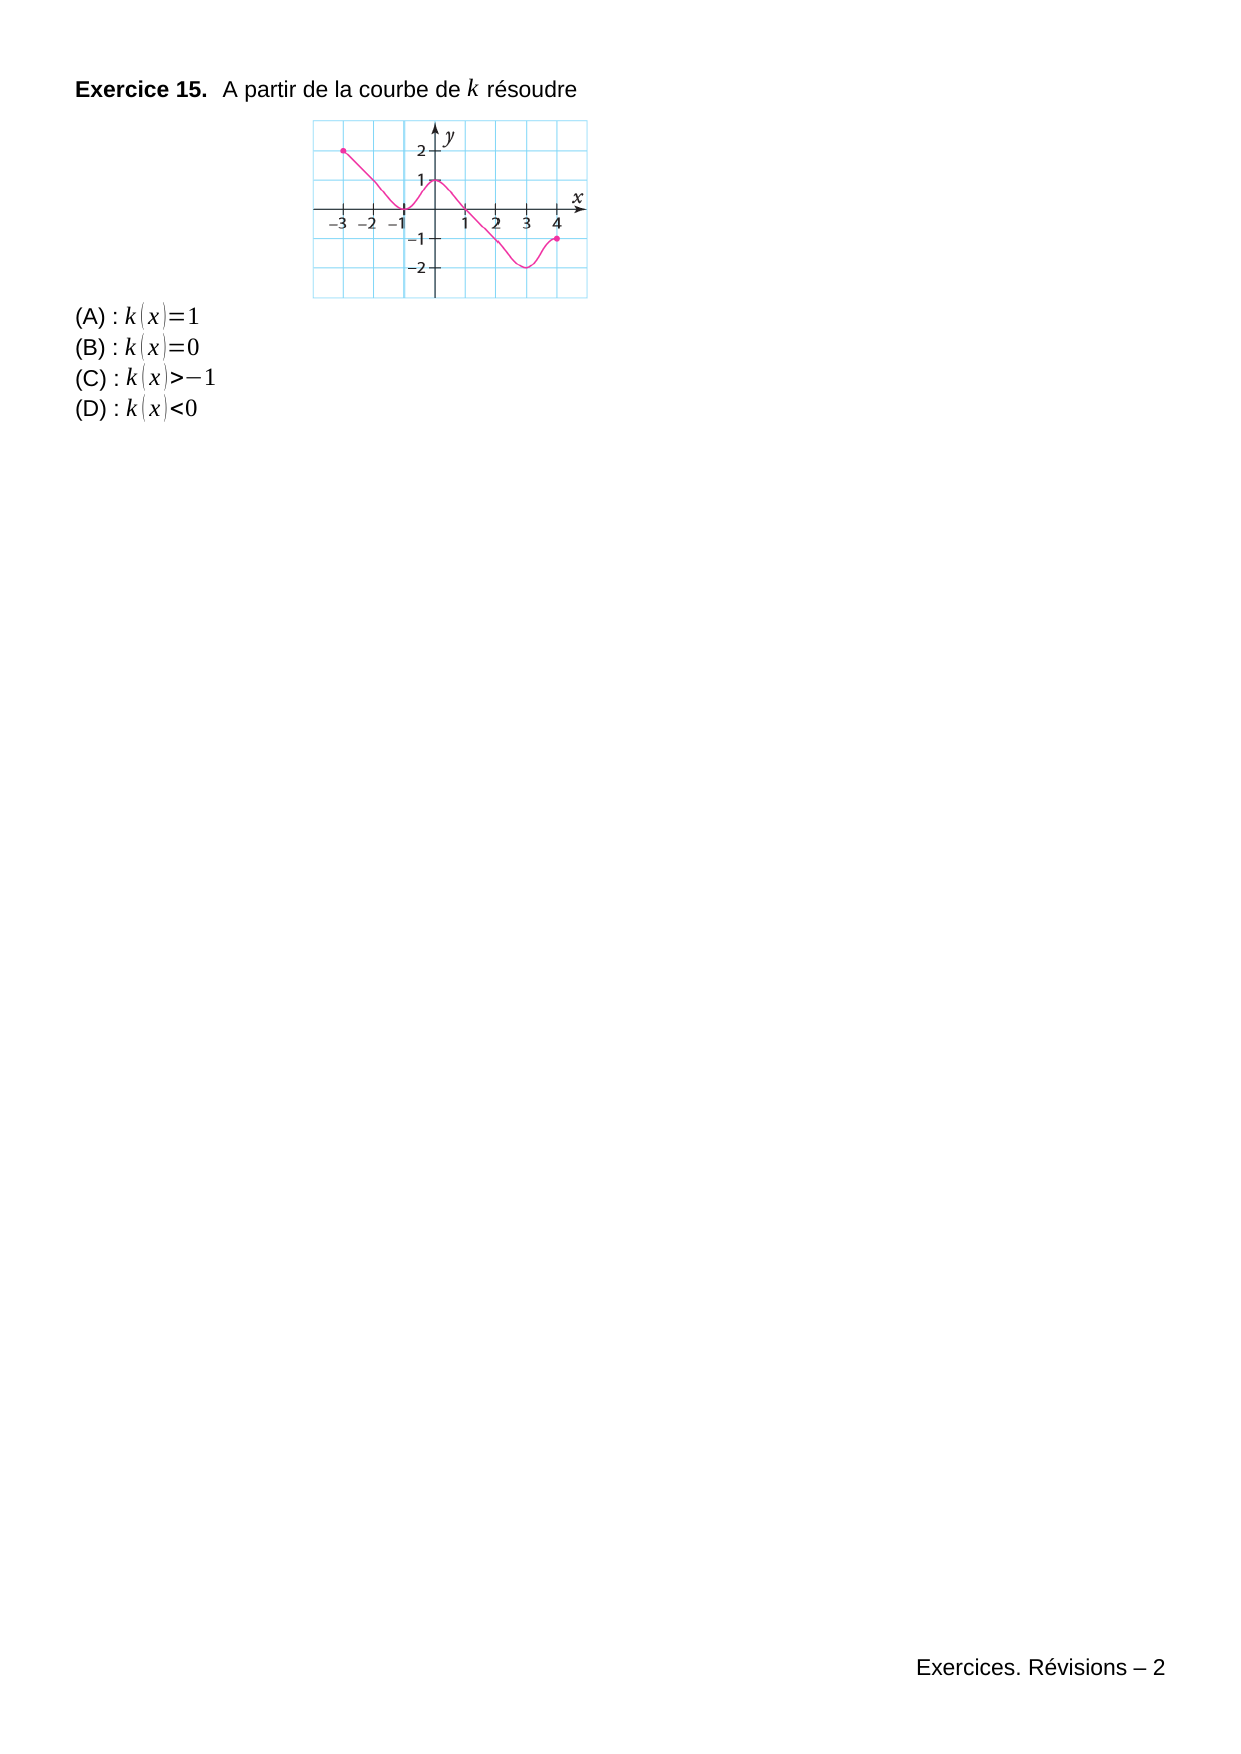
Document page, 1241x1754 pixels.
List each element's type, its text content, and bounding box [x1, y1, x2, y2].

table_cell [64, 332, 587, 362]
picture [311, 117, 592, 302]
table_cell [64, 393, 587, 450]
table_header [64, 301, 587, 332]
list A partir de la courbe de résoudre [75, 75, 583, 103]
table_cell [64, 363, 587, 393]
